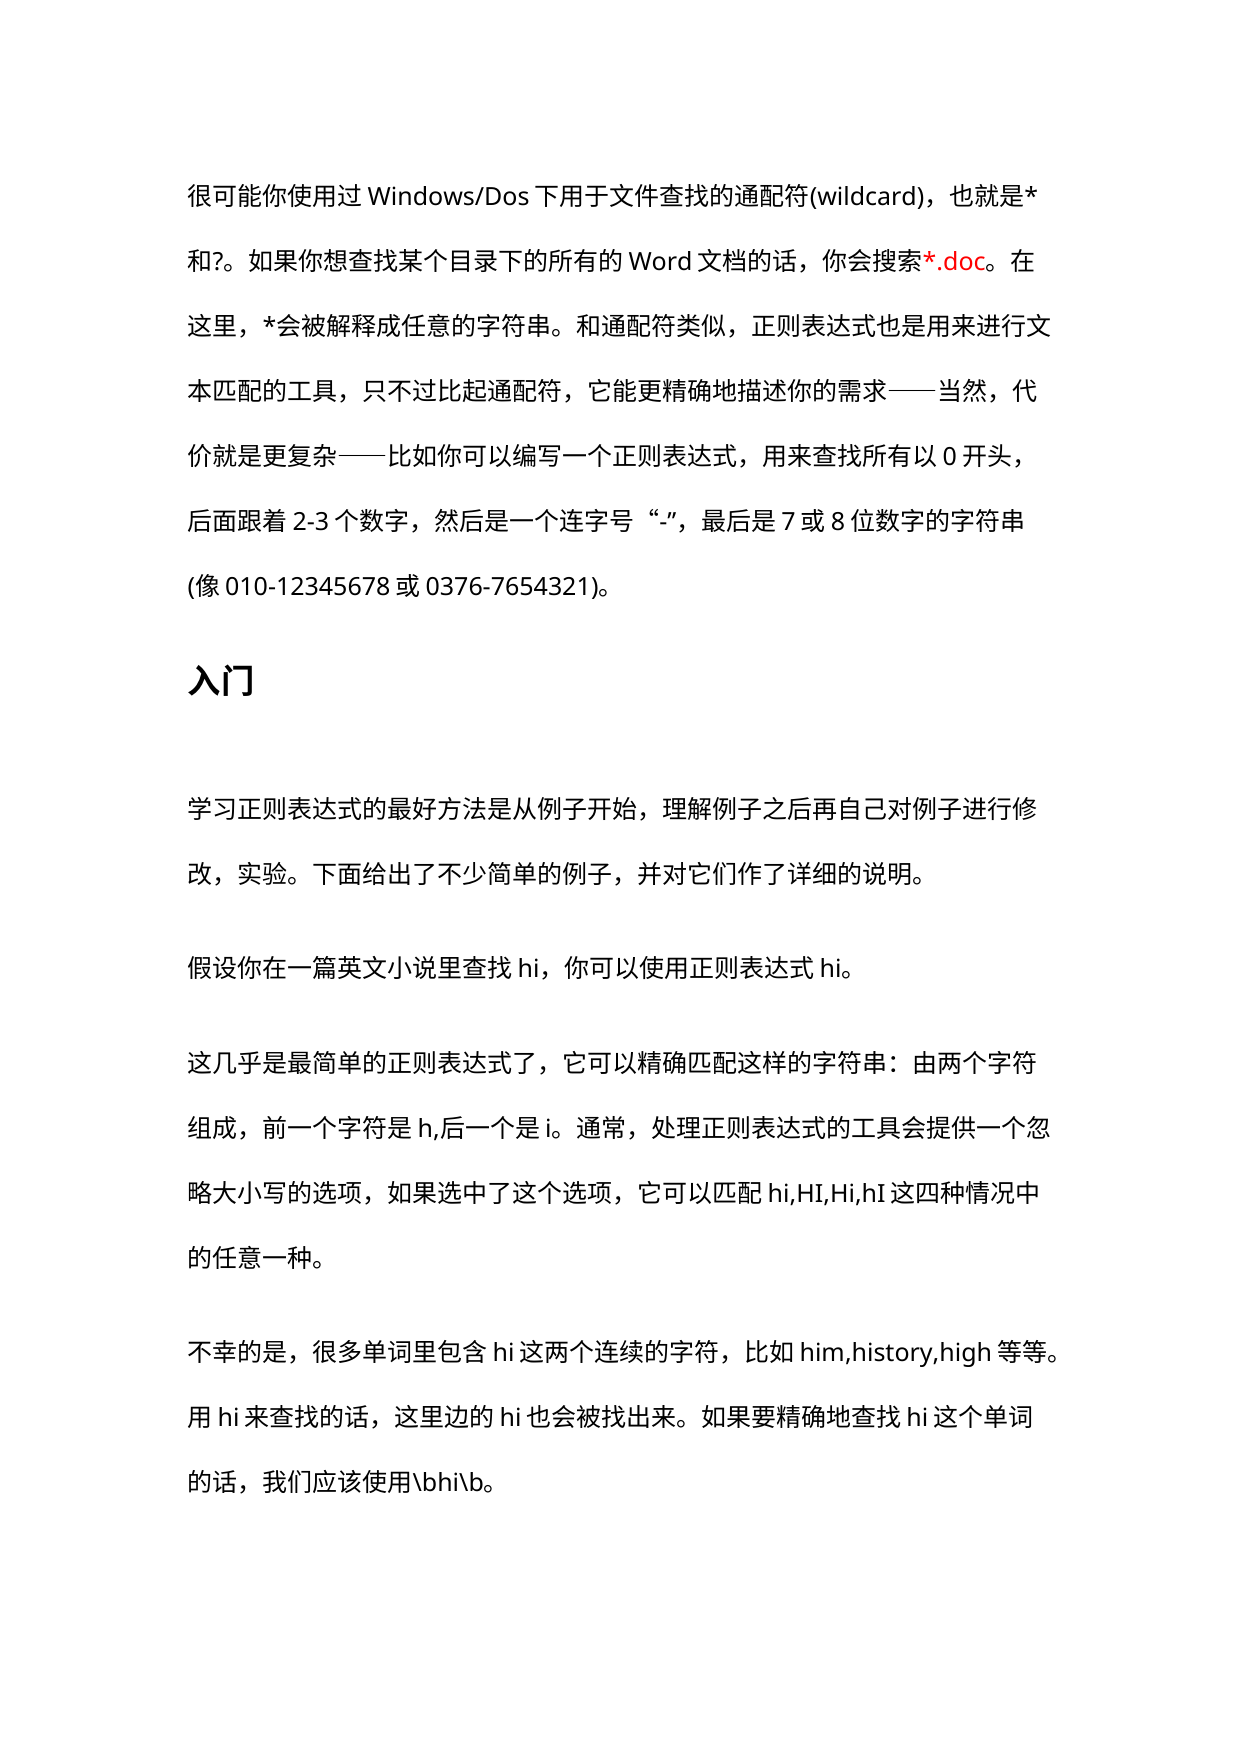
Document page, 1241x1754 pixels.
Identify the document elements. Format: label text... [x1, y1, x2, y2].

text 这几乎是最简单的正则表达式了，它可以精确匹配这样的字符串：由两个字符组成，前一个字符是h,后一个是i。通常，处理正则表达式的工具会提供一个忽略大小写的选项，如果选中了这个选项，它可以匹配hi,HI,Hi,hI这四种情况中的任意一种。 [187, 1029, 1053, 1289]
text 假设你在一篇英文小说里查找hi，你可以使用正则表达式hi。 [187, 934, 1053, 999]
subtitle 入门 [187, 646, 1053, 711]
text 不幸的是，很多单词里包含hi这两个连续的字符，比如him,history,high等等。用hi来查找的话，这里边的hi也会被找出来。如果要精确地查找hi这个单词的话，我们应该使用\bhi\b。 [187, 1318, 1053, 1513]
text 学习正则表达式的最好方法是从例子开始，理解例子之后再自己对例子进行修改，实验。下面给出了不少简单的例子，并对它们作了详细的说明。 [187, 775, 1053, 905]
text 很可能你使用过Windows/Dos下用于文件查找的通配符(wildcard)，也就是*和?。如果你想查找某个目录下的所有的Word文档的话，你会搜索*.doc。在这里，*会被解释成任意的字符串。和通配符类似，正则表达式也是用来进行文本匹配的工具，只不过比起通配符，它能更精确地描述你的需求——当然，代价就是更复杂——比如你可以编写一个正则表达式，用来查找所有以0开头，后面跟着2-3个数字，然后是一个连字号“-”，最后是7或8位数字的字符串(像010-12345678或0376-7654321)。 [187, 162, 1053, 617]
